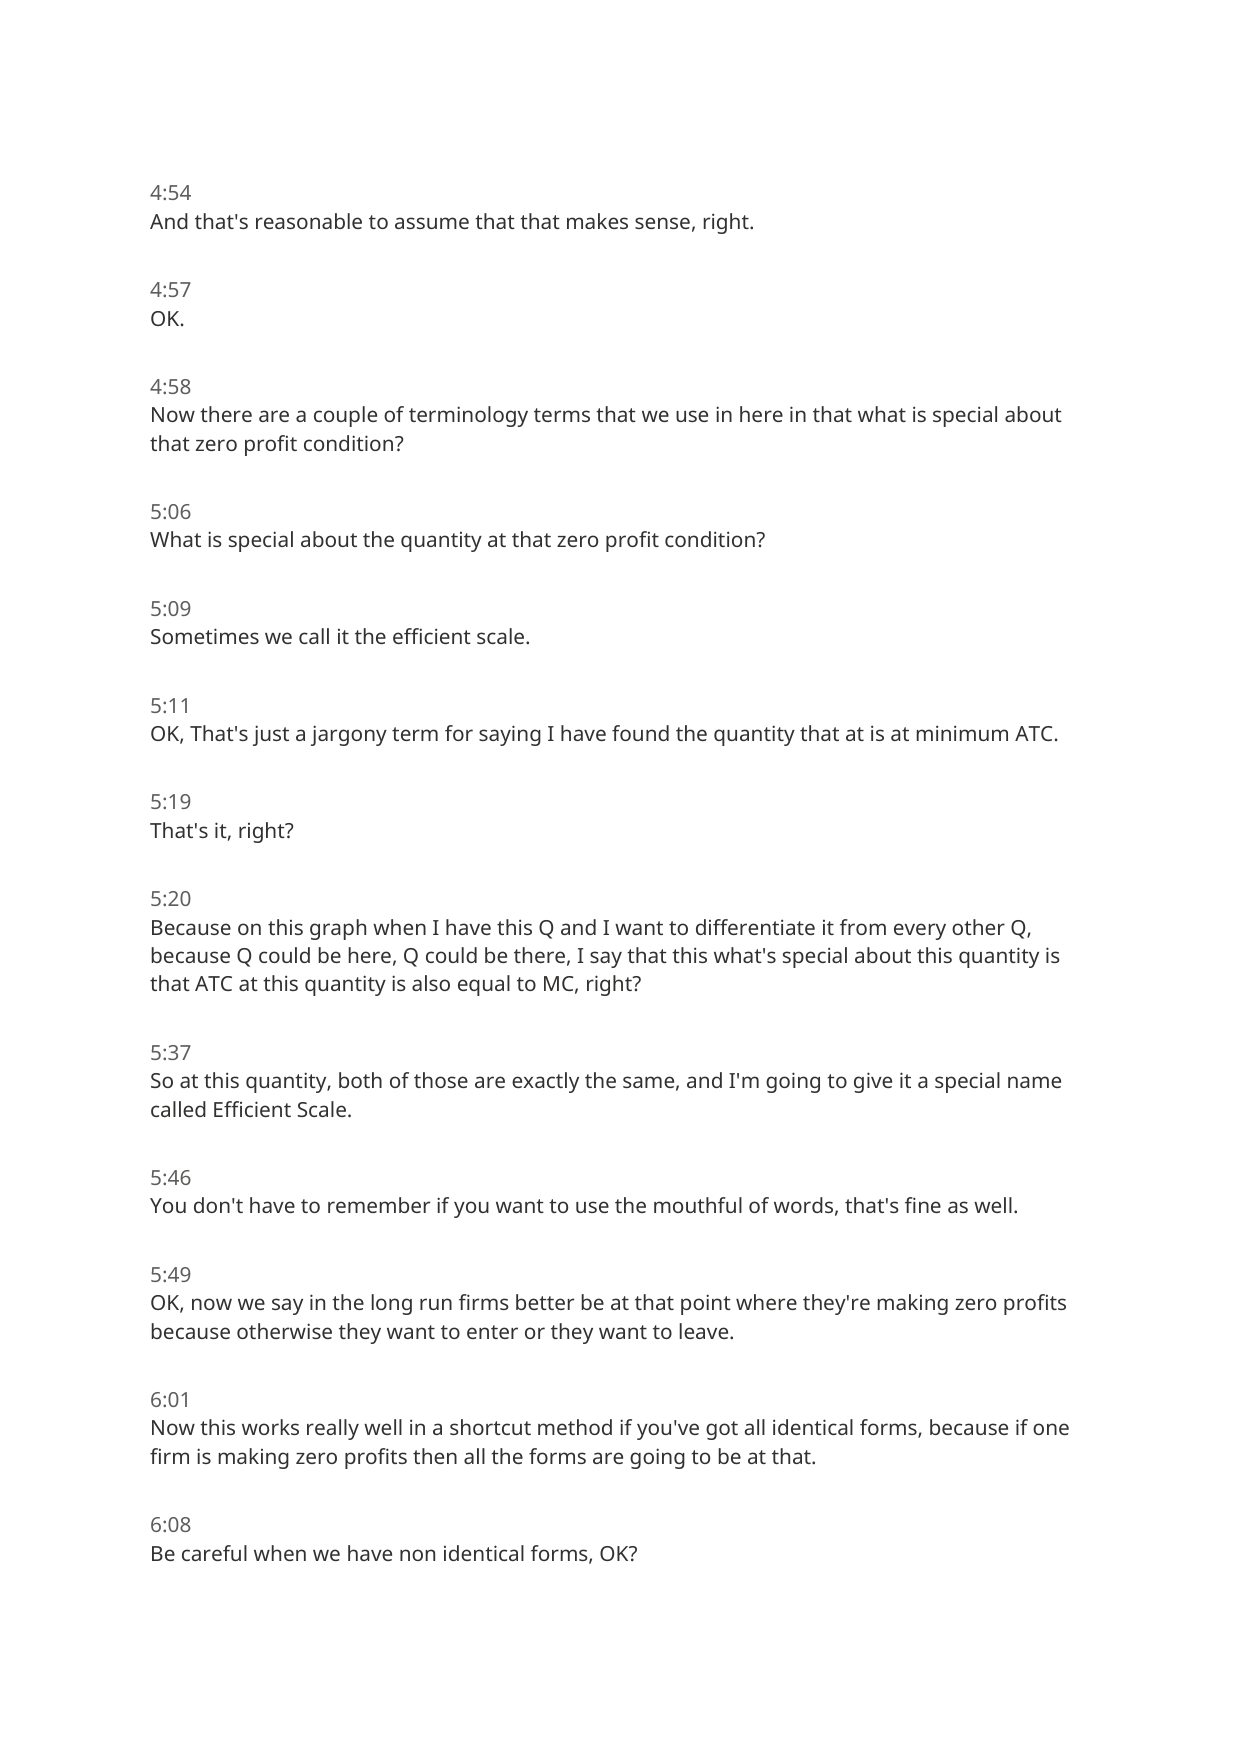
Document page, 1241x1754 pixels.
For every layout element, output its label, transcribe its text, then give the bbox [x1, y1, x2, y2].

text 6:08 Be careful when we have non identical forms, OK? [150, 1482, 1090, 1567]
text 5:37 So at this quantity, both of those are exactly the same, and I'm going to give it a special name called Efficient Scale. [150, 1009, 1090, 1123]
text 5:49 OK, now we say in the long run firms better be at that point where they're making zero profits because otherwise they want to enter or they want to leave. [150, 1231, 1090, 1345]
text 4:54 And that's reasonable to assume that that makes sense, right. [150, 150, 1090, 235]
text 4:57 OK. [150, 247, 1090, 332]
text 5:20 Because on this graph when I have this Q and I want to differentiate it from every other Q, because Q could be here, Q could be there, I say that this what's special about this quantity is that ATC at this quantity is also equal to MC, right? [150, 856, 1090, 998]
text 5:19 That's it, right? [150, 759, 1090, 844]
text 5:46 You don't have to remember if you want to use the mouthful of words, that's fine as well. [150, 1135, 1090, 1220]
text 5:09 Sometimes we call it the efficient scale. [150, 566, 1090, 651]
text 4:58 Now there are a couple of terminology terms that we use in here in that what is special about that zero profit condition? [150, 343, 1090, 457]
text 5:06 What is special about the quantity at that zero profit condition? [150, 469, 1090, 554]
text 5:11 OK, That's just a jargony term for saying I have found the quantity that at is at minimum ATC. [150, 662, 1090, 748]
text 6:01 Now this works really well in a shortcut method if you've got all identical forms, because if one firm is making zero profits then all the forms are going to be at that. [150, 1357, 1090, 1470]
